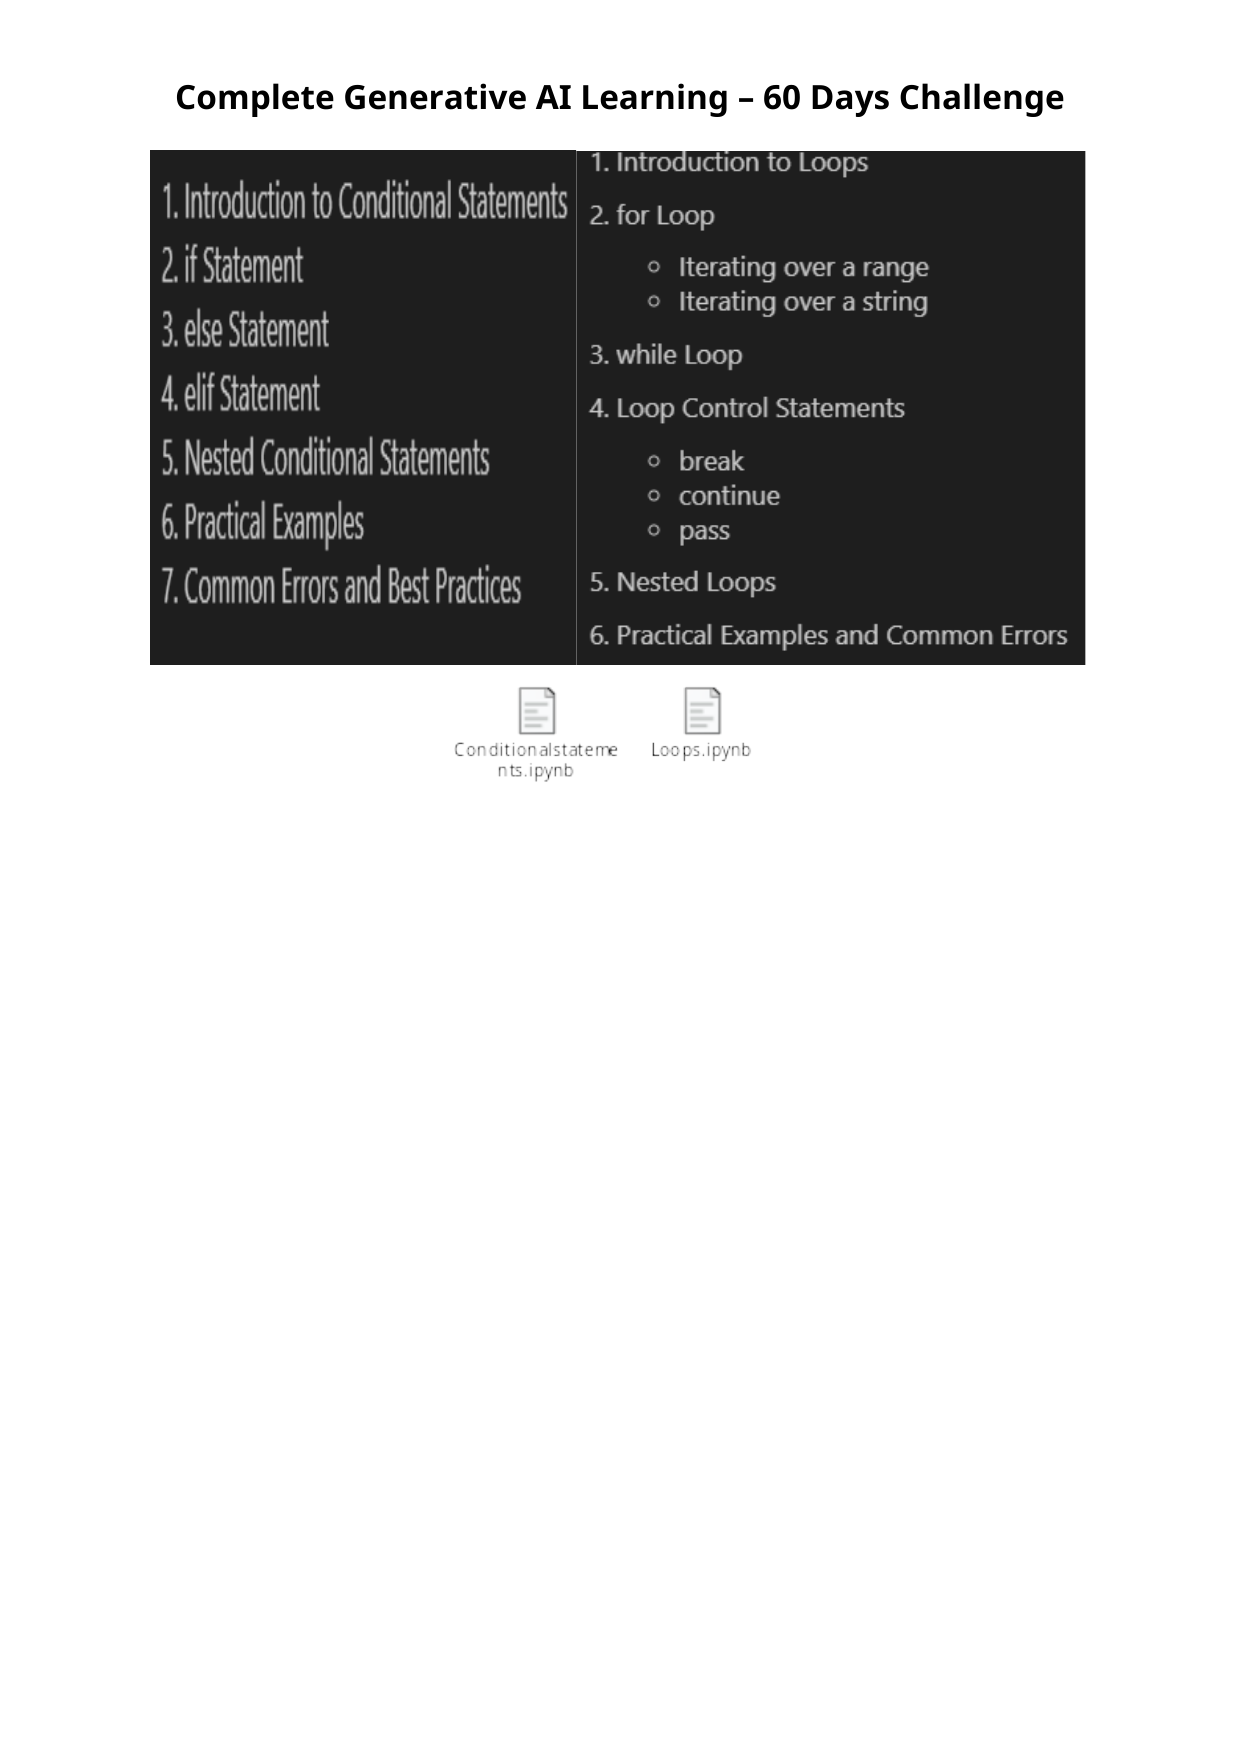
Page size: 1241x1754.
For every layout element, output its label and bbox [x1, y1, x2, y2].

picture [150, 150, 1086, 665]
